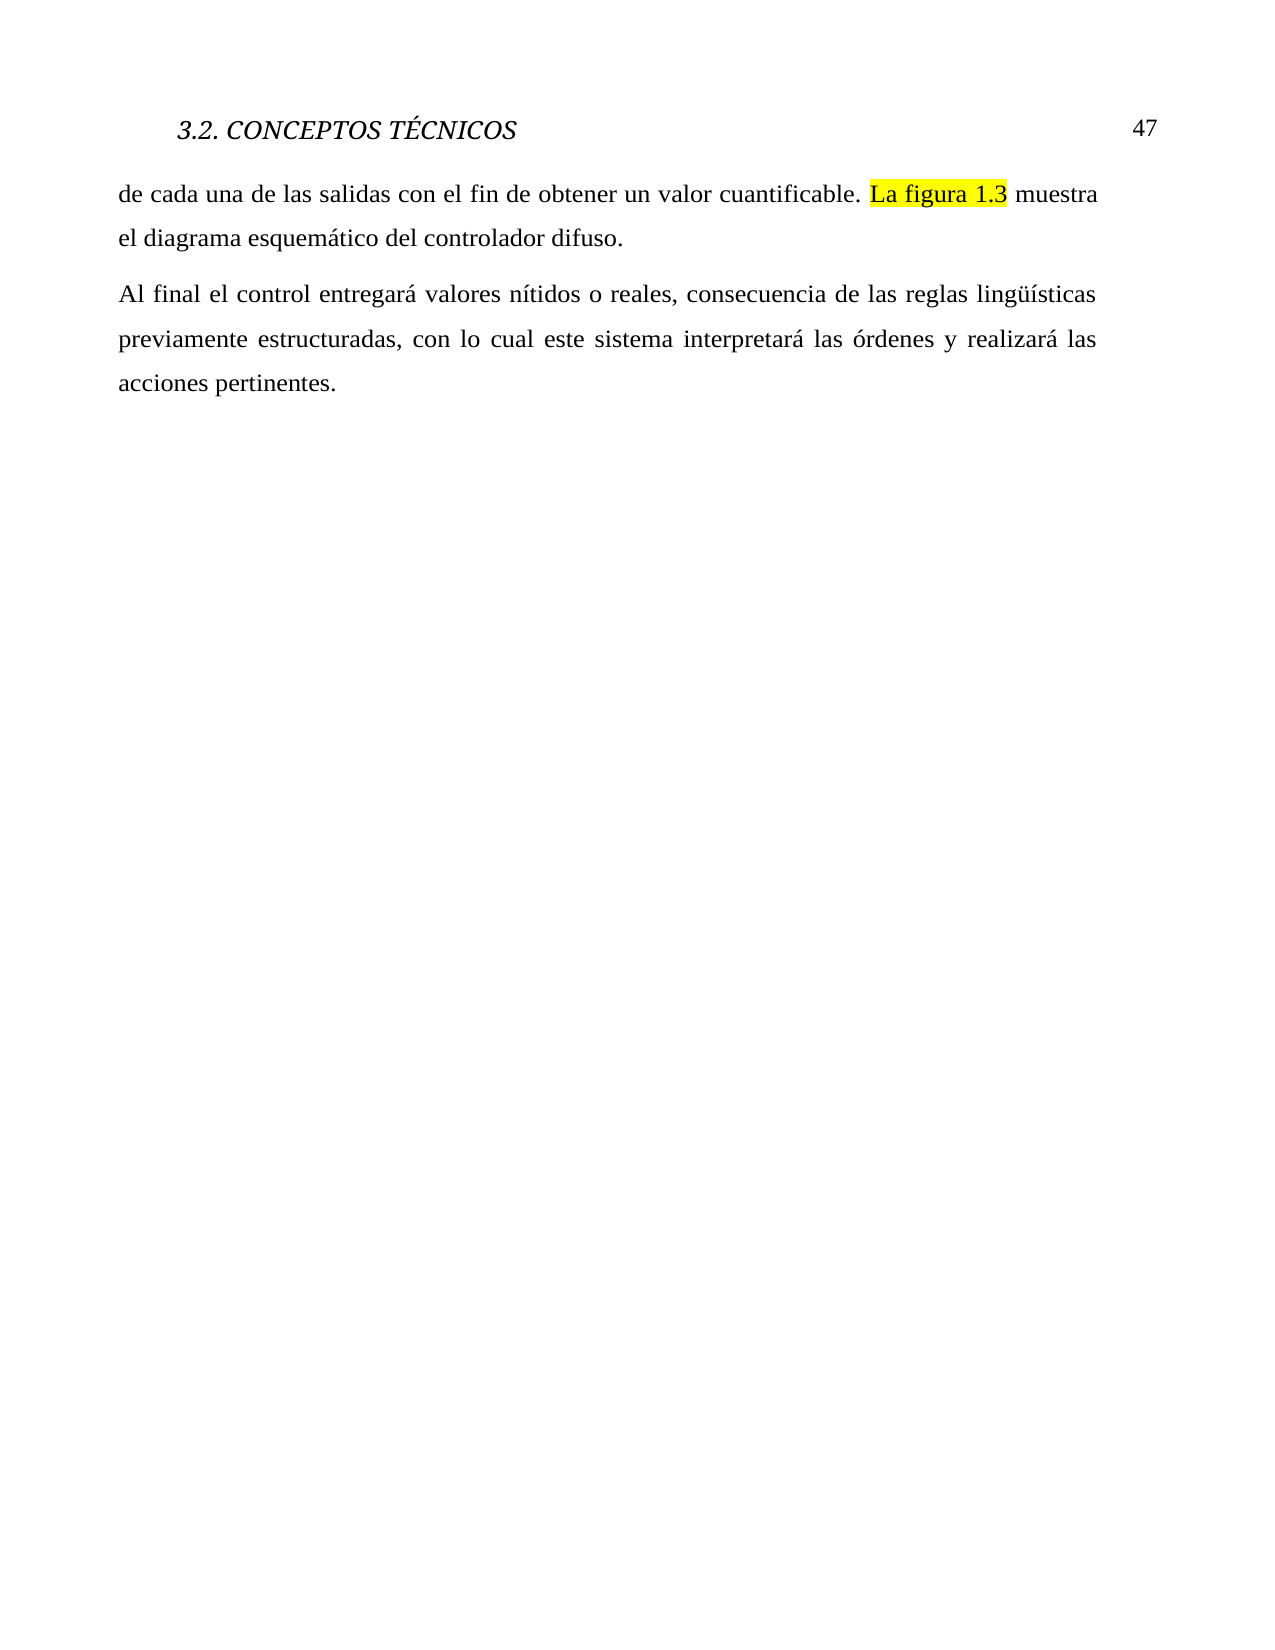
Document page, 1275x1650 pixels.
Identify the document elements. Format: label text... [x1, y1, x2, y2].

text Al final el control entregará valores nítidos o reales, consecuencia de las reglas lingüísticas previamente estructuradas, con lo cual este sistema interpretará las órdenes y realizará las acciones pertinentes. [118, 279, 1098, 397]
text de cada una de las salidas con el fin de obtener un valor cuantificable. La figura 1.3 muestra el diagrama esquemático del controlador difuso. [118, 179, 1098, 252]
